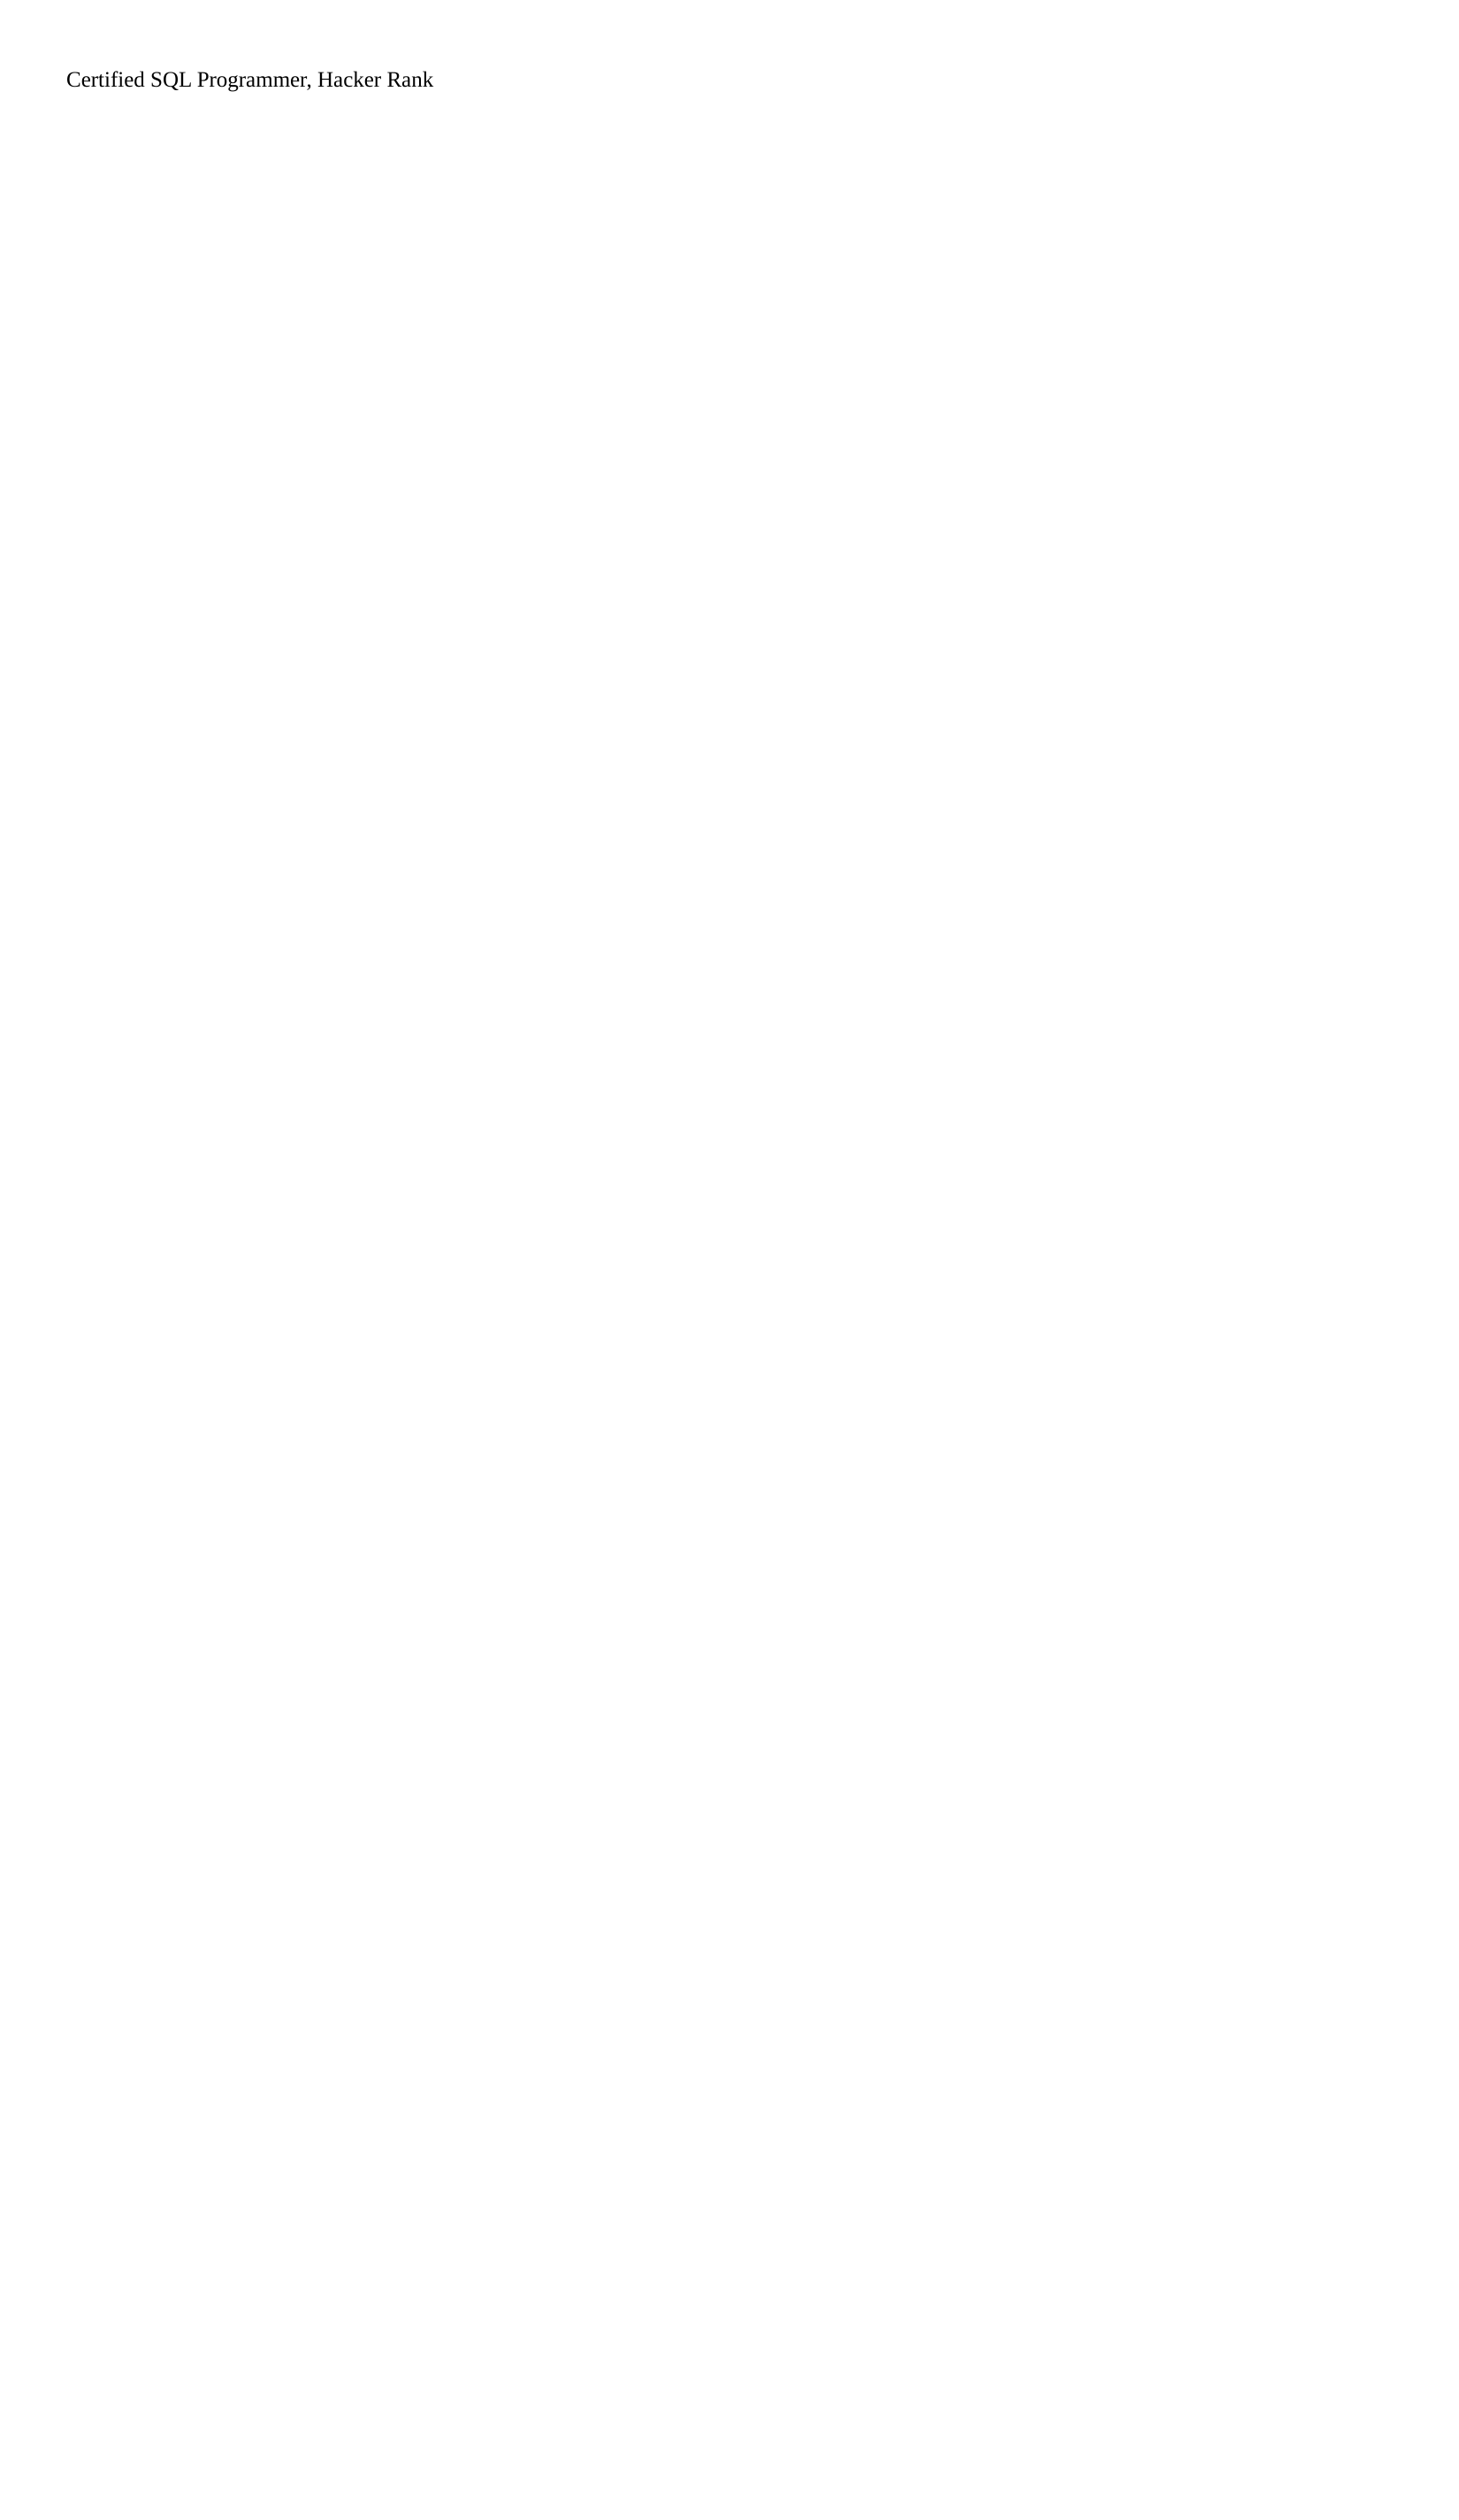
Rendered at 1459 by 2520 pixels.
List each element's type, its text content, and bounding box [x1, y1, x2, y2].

text Certified SQL Programmer, Hacker Rank [66, 66, 1393, 92]
